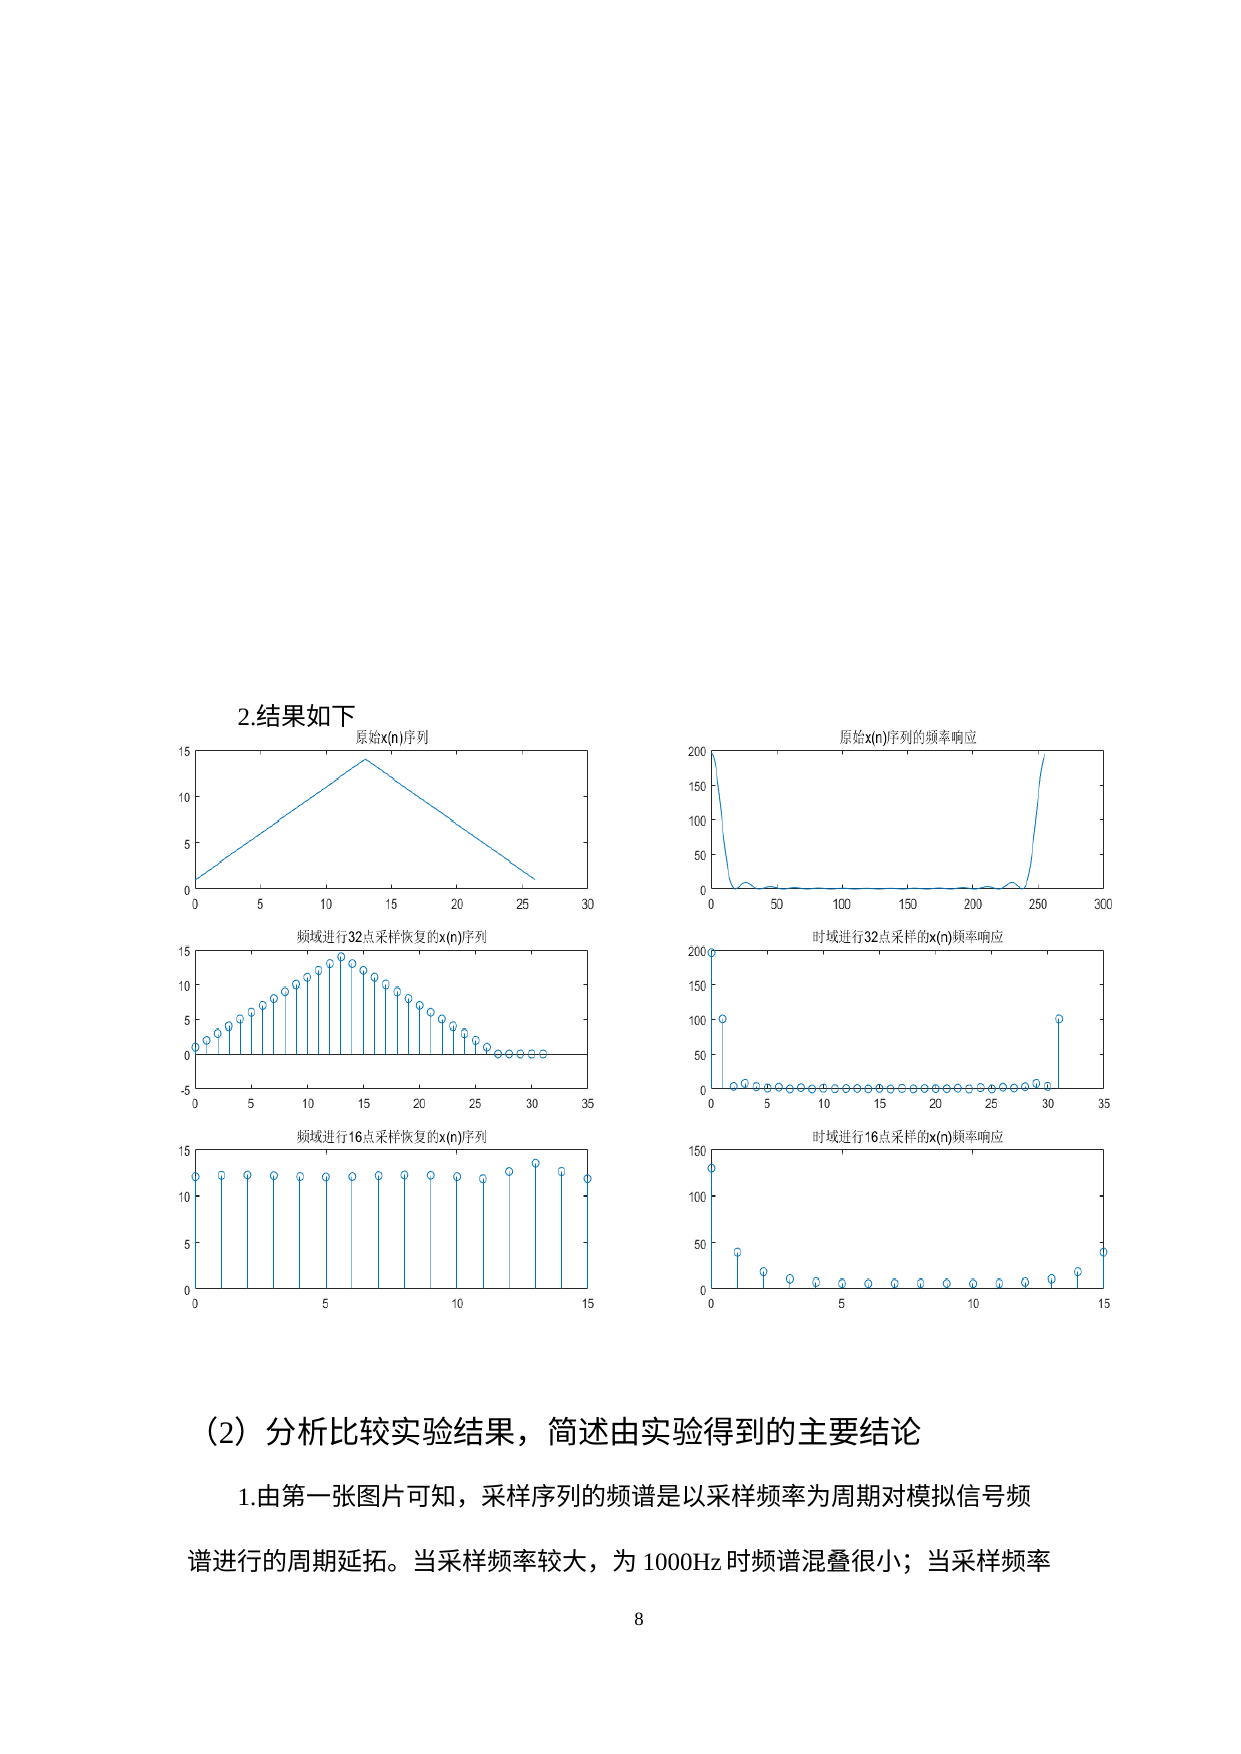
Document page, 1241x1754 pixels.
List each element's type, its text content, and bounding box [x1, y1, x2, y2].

text 2.结果如下 [187, 682, 1053, 747]
picture [42, 697, 1214, 1363]
subtitle （2）分析比较实验结果，简述由实验得到的主要结论 [187, 1397, 1053, 1462]
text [187, 1462, 1053, 1592]
